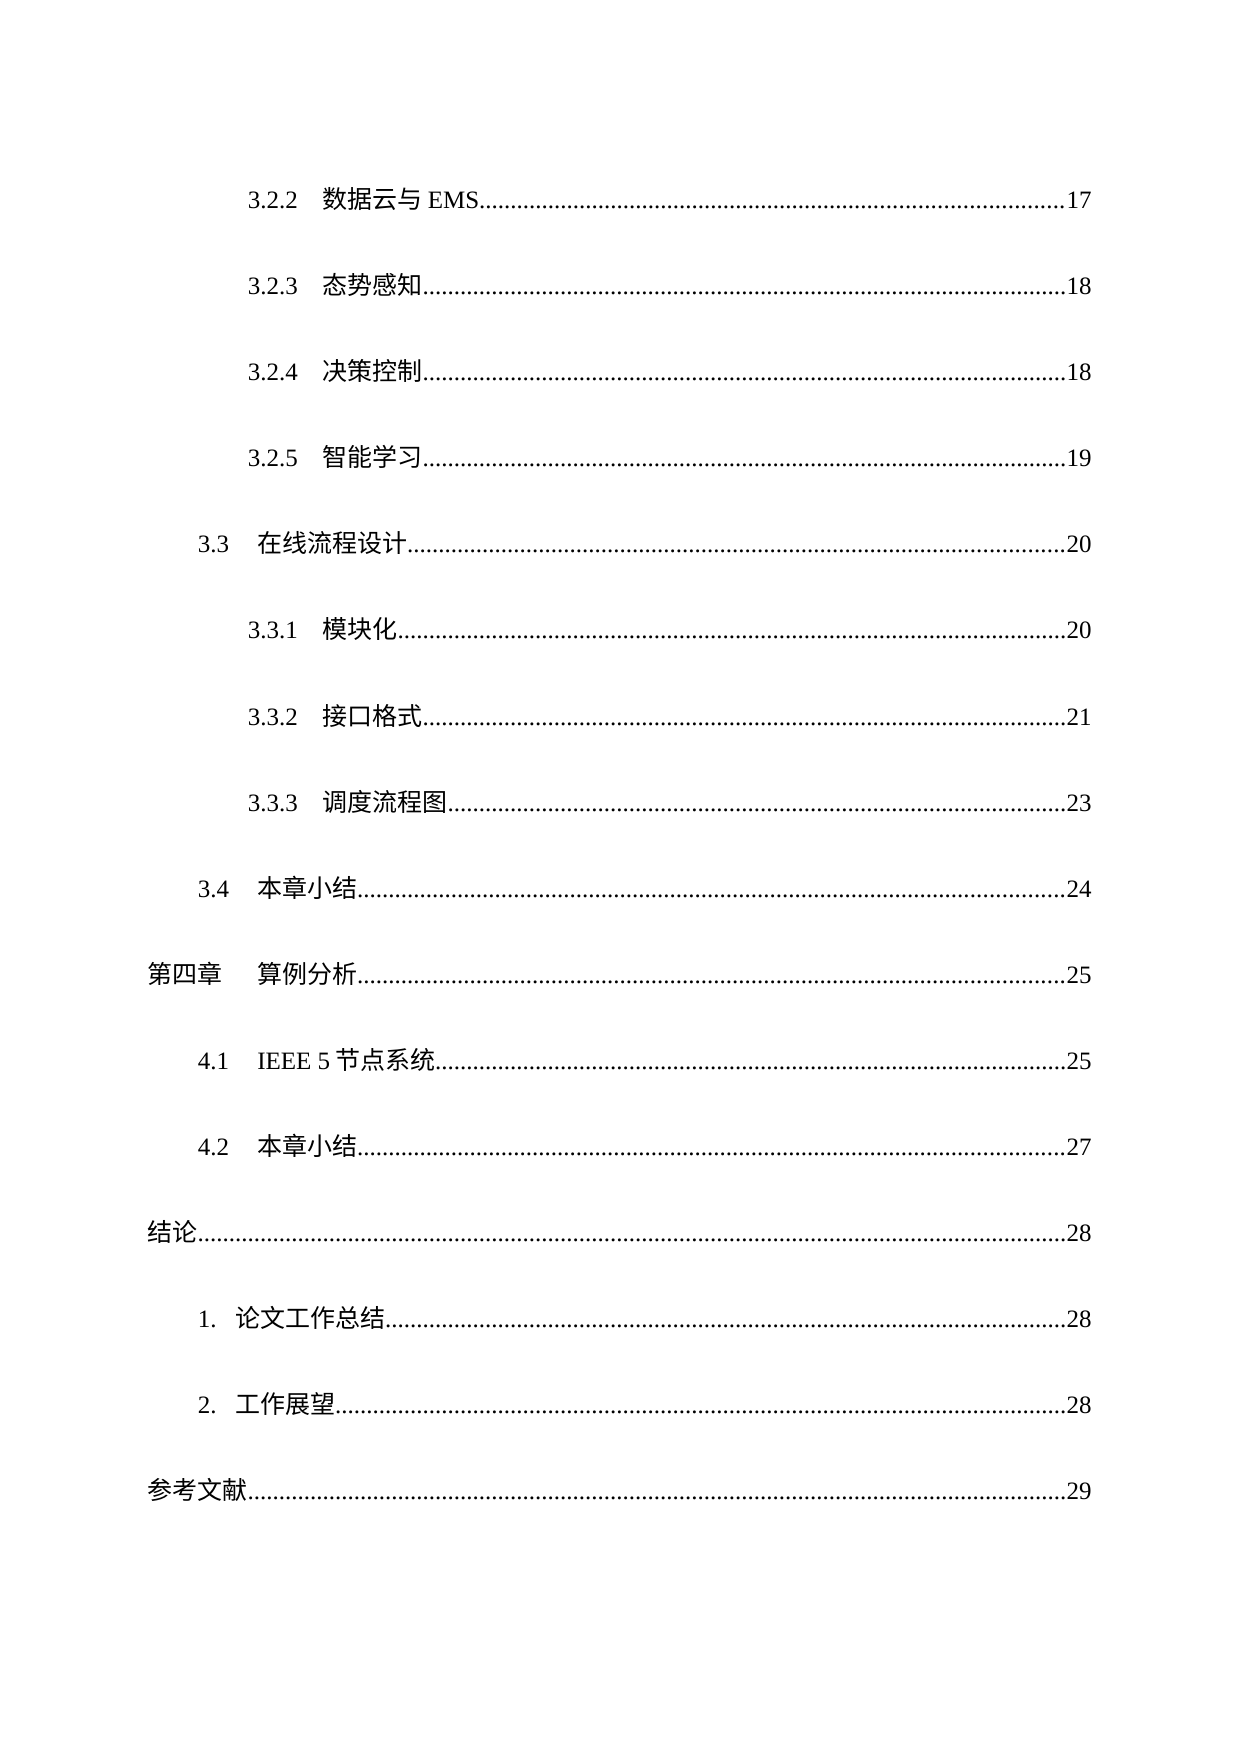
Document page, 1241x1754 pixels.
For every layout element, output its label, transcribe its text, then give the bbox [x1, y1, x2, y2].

text 3.2.2 数据云与EMS 17 [248, 164, 1092, 232]
text 4.2 本章小结 27 [198, 1110, 1092, 1178]
text 3.3.1 模块化 20 [248, 594, 1092, 662]
text 结论 28 [148, 1196, 1092, 1264]
text 3.4 本章小结 24 [198, 852, 1092, 920]
text 3.2.4 决策控制 18 [248, 336, 1092, 404]
text 3.2.3 态势感知 18 [248, 250, 1092, 318]
text 3.2.5 智能学习 19 [248, 422, 1092, 490]
text 1. 论文工作总结 28 [198, 1282, 1092, 1350]
text 第四章 算例分析 25 [148, 938, 1092, 1006]
text 2. 工作展望 28 [198, 1368, 1092, 1436]
text 3.3.2 接口格式 21 [248, 680, 1092, 748]
text 参考文献 29 [148, 1454, 1092, 1522]
text 3.3.3 调度流程图 23 [248, 766, 1092, 834]
text 3.3 在线流程设计 20 [198, 508, 1092, 576]
text 4.1 IEEE 5节点系统 25 [198, 1024, 1092, 1092]
